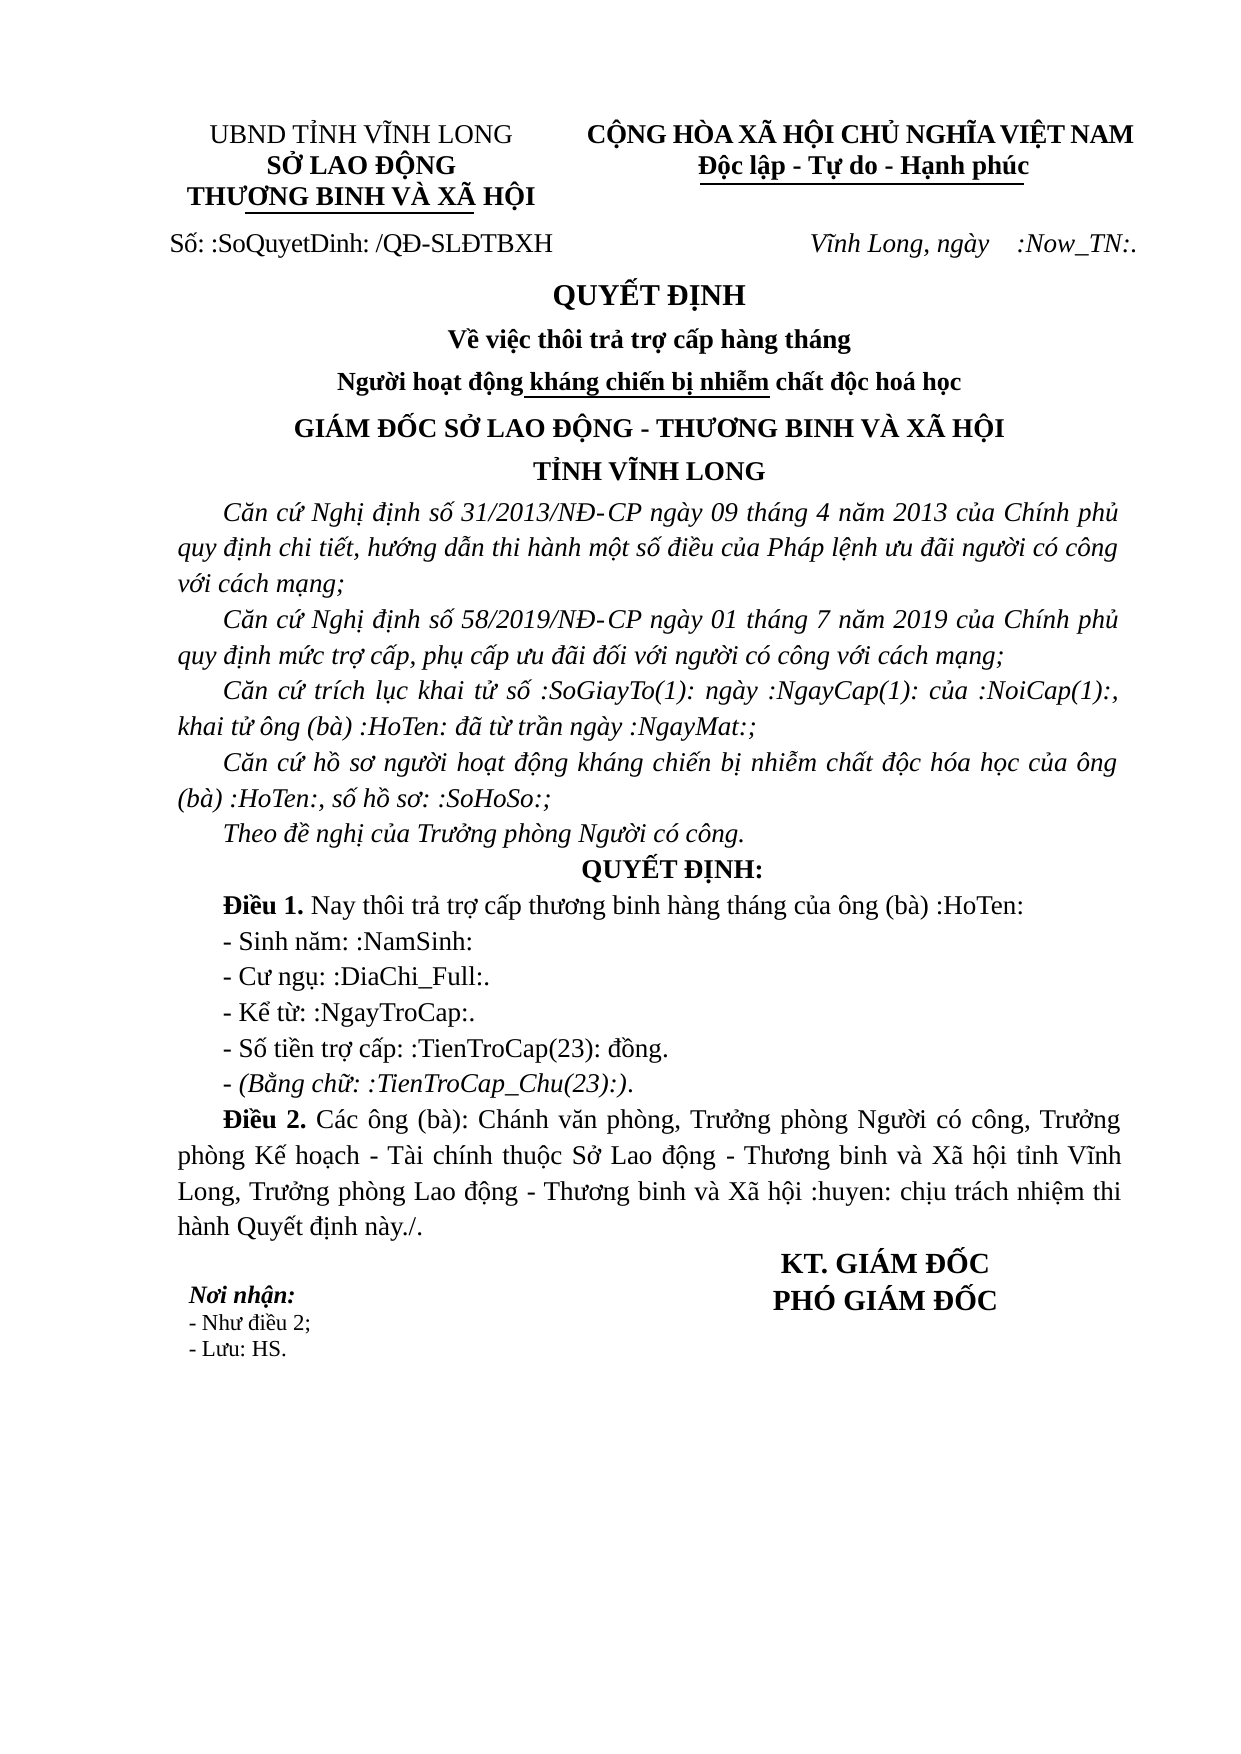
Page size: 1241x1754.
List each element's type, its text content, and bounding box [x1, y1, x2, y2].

table_header CỘNG HÒA XÃ HỘI CHỦ NGHĨA VIỆT NAM Độc lập - Tự do - Hạnh phúc Vĩnh Long, ngày :Now_TN:. [575, 118, 1151, 271]
text Căn cứ Nghị định số 31/2013/NĐ-CP ngày 09 tháng 4 năm 2013 của Chính phủ quy định chi tiết, hướng dẫn thi hành một số điều của Pháp lệnh ưu đãi người có công với cách mạng; [177, 496, 1122, 598]
table_header Nơi nhận: - Như điều 2; - Lưu: HS. [177, 1246, 649, 1364]
text QUYẾT ĐỊNH: [177, 853, 1122, 884]
text - Kể từ: :NgayTroCap:. [177, 996, 1122, 1027]
text - (Bằng chữ: :TienTroCap_Chu(23):). [177, 1067, 1122, 1099]
text Căn cứ trích lục khai tử số :SoGiayTo(1): ngày :NgayCap(1): của :NoiCap(1):, khai tử ông (bà) :HoTen: đã từ trần ngày :NgayMat:; [177, 674, 1122, 741]
text - Sinh năm: :NamSinh: [177, 924, 1122, 956]
text Căn cứ Nghị định số 58/2019/NĐ-CP ngày 01 tháng 7 năm 2019 của Chính phủ quy định mức trợ cấp, phụ cấp ưu đãi đối với người có công với cách mạng; [177, 603, 1122, 670]
text Căn cứ hồ sơ người hoạt động kháng chiến bị nhiễm chất độc hóa học của ông (bà) :HoTen:, số hồ sơ: :SoHoSo:; [177, 746, 1122, 813]
text - Cư ngụ: :DiaChi_Full:. [177, 960, 1122, 991]
text Điều 1. Nay thôi trả trợ cấp thương binh hàng tháng của ông (bà) :HoTen: [177, 889, 1122, 920]
table_cell QUYẾT ĐỊNH Về việc thôi trả trợ cấp hàng tháng Người hoạt động kháng chiến bị nhiễm chất độc hoá học GIÁM ĐỐC SỞ LAO ĐỘNG - THƯƠNG BINH VÀ XÃ HỘI TỈNH VĨNH LONG [147, 271, 1151, 496]
text - Số tiền trợ cấp: :TienTroCap(23): đồng. [177, 1032, 1122, 1063]
text Điều 2. Các ông (bà): Chánh văn phòng, Trưởng phòng Người có công, Trưởng phòng Kế hoạch - Tài chính thuộc Sở Lao động - Thương binh và Xã hội tỉnh Vĩnh Long, Trưởng phòng Lao động - Thương binh và Xã hội :huyen: chịu trách nhiệm thi hành Quyết định này./. [177, 1103, 1122, 1242]
table_header UBND TỈNH VĨNH LONG SỞ LAO ĐỘNG THƯƠNG BINH VÀ XÃ HỘI Số: :SoQuyetDinh: /QĐ-SLĐTBXH [147, 118, 575, 271]
text Theo đề nghị của Trưởng phòng Người có công. [177, 817, 1122, 848]
table_header KT. GIÁM ĐỐC PHÓ GIÁM ĐỐC [649, 1246, 1121, 1364]
